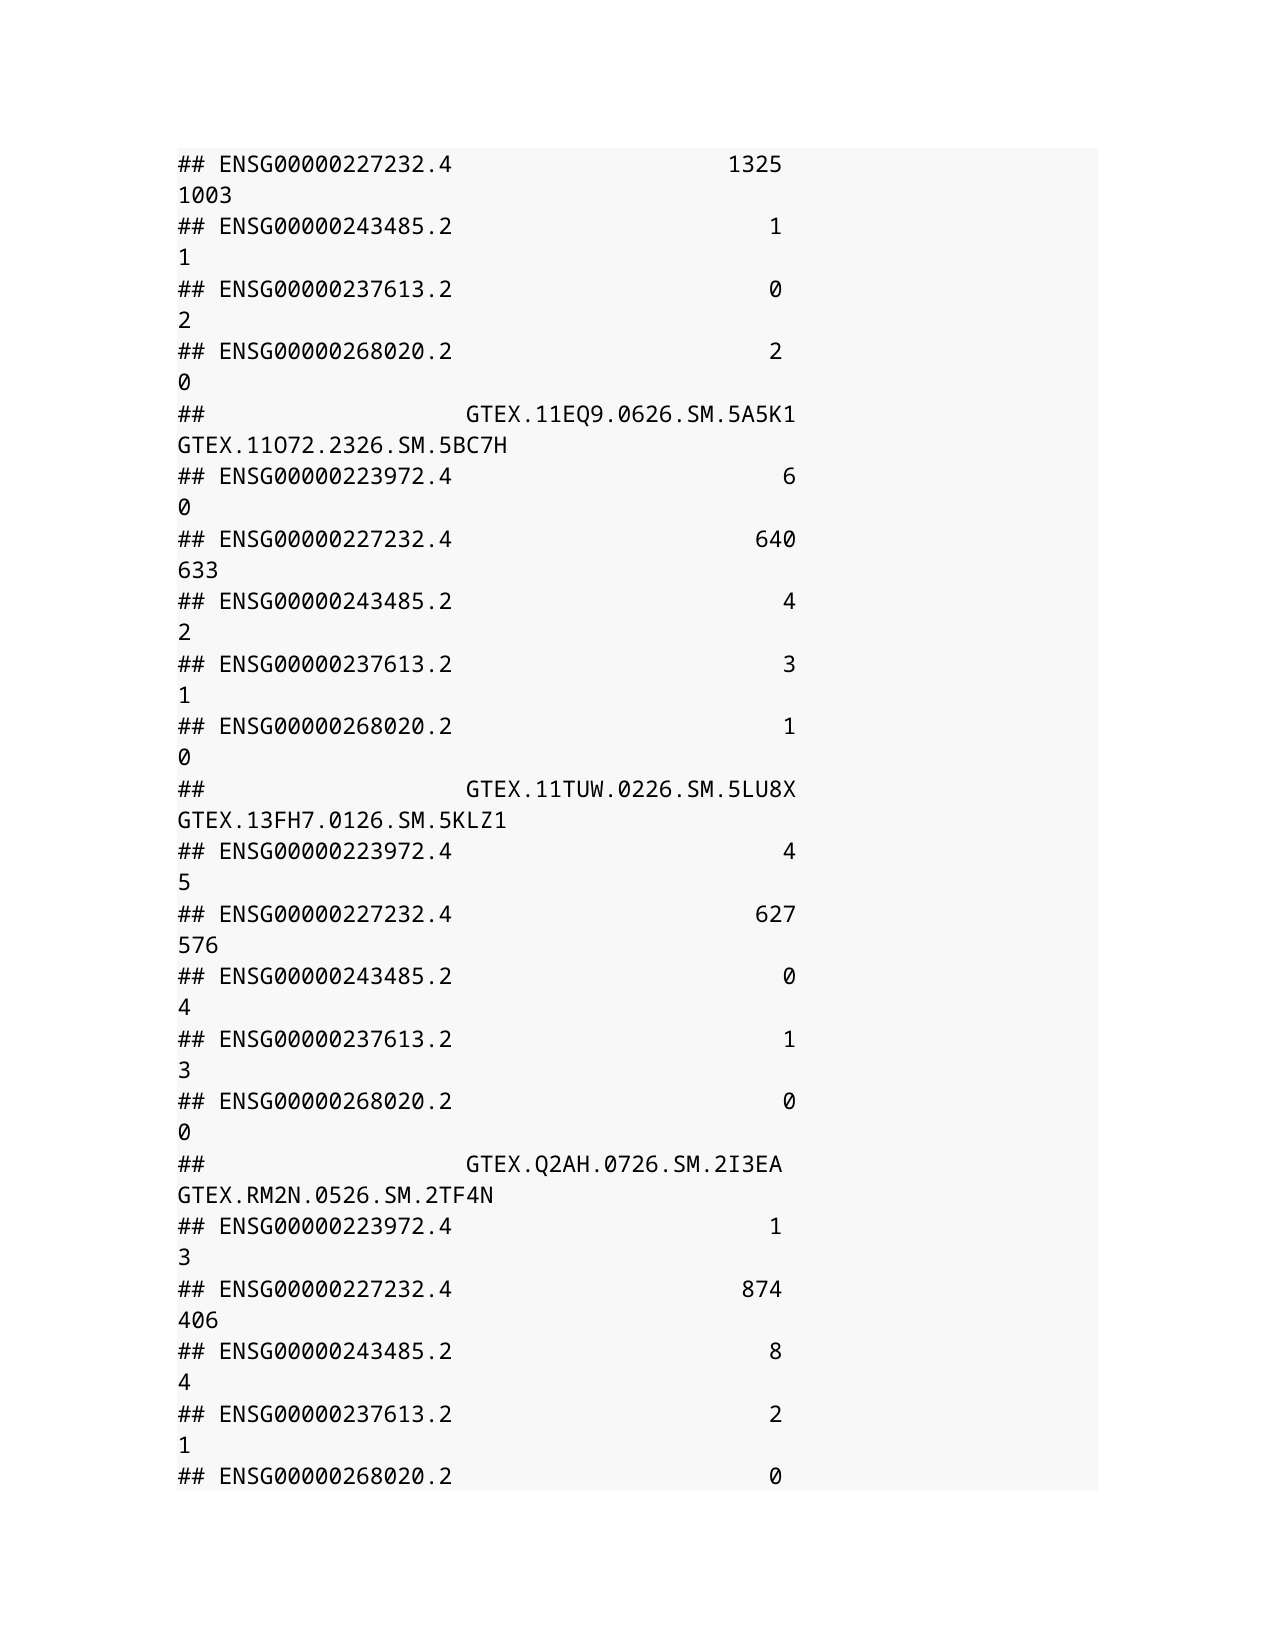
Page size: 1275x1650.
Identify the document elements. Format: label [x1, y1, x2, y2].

text [177, 148, 1098, 1491]
